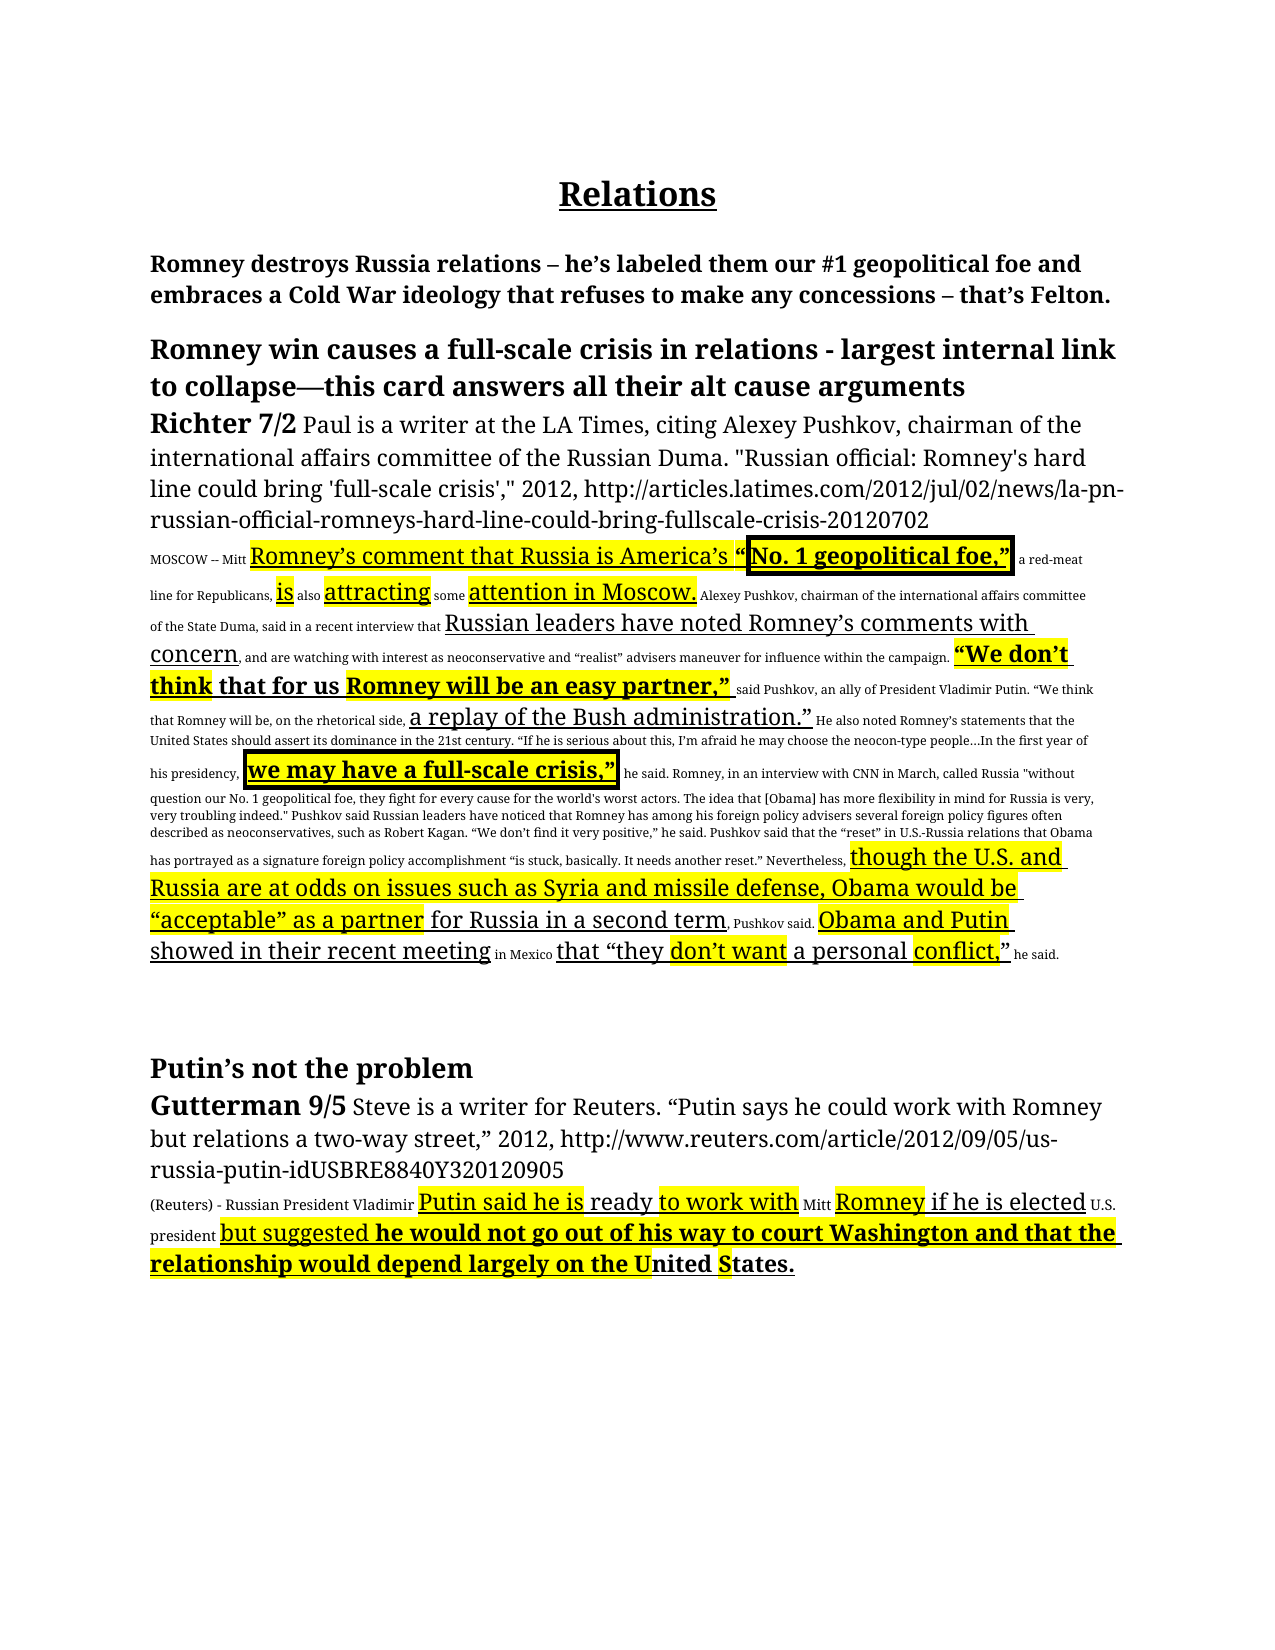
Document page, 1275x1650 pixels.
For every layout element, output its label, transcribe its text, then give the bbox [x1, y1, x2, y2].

text MOSCOW -- Mitt Romney’s comment that Russia is America’s “No. 1 geopolitical foe,” a red-meat line for Republicans, is also attracting some attention in Moscow. Alexey Pushkov, chairman of the international affairs committee of the State Duma, said in a recent interview that Russian leaders have noted Romney’s comments with concern, and are watching with interest as neoconservative and “realist” advisers maneuver for influence within the campaign. “We don’t think that for us Romney will be an easy partner,” said Pushkov, an ally of President Vladimir Putin. “We think that Romney will be, on the rhetorical side, a replay of the Bush administration.” He also noted Romney’s statements that the United States should assert its dominance in the 21st century. “If he is serious about this, I’m afraid he may choose the neocon-type people…In the first year of his presidency, we may have a full-scale crisis,” he said. Romney, in an interview with CNN in March, called Russia "without question our No. 1 geopolitical foe, they fight for every cause for the world's worst actors. The idea that [Obama] has more flexibility in mind for Russia is very, very troubling indeed." Pushkov said Russian leaders have noticed that Romney has among his foreign policy advisers several foreign policy figures often described as neoconservatives, such as Robert Kagan. “We don’t find it very positive,” he said. Pushkov said that the “reset” in U.S.-Russia relations that Obama has portrayed as a signature foreign policy accomplishment “is stuck, basically. It needs another reset.” Nevertheless, though the U.S. and Russia are at odds on issues such as Syria and missile defense, Obama would be “acceptable” as a partner for Russia in a second term, Pushkov said. Obama and Putin showed in their recent meeting in Mexico that “they don’t want a personal conflict,” he said. [150, 535, 1095, 966]
text Romney destroys Russia relations – he’s labeled them our #1 geopolitical foe and embraces a Cold War ideology that refuses to make any concessions – that’s Felton. [150, 247, 1125, 310]
text (Reuters) - Russian President Vladimir Putin said he is ready to work with Mitt Romney if he is elected U.S. president but suggested he would not go out of his way to court Washington and that the relationship would depend largely on the United States. [732, 1186, 1125, 1279]
subtitle Relations [150, 171, 1125, 216]
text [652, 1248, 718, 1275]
subtitle Putin’s not the problem [150, 1049, 1125, 1086]
text Gutterman 9/5 Steve is a writer for Reuters. “Putin says he could work with Romney but relations a two-way street,” 2012, http://www.reuters.com/article/2012/09/05/us-russia-putin-idUSBRE8840Y320120905 [150, 1086, 1125, 1186]
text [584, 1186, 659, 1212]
subtitle Romney win causes a full-scale crisis in relations - largest internal link to collapse—this card answers all their alt cause arguments [150, 331, 1125, 404]
text (Reuters) - Russian President Vladimir Putin said he is ready to work with Mitt Romney if he is elected U.S. president but suggested he would not go out of his way to court Washington and that the relationship would depend largely on the United States. [150, 1186, 418, 1248]
text Richter 7/2 Paul is a writer at the LA Times, citing Alexey Pushkov, chairman of the international affairs committee of the Russian Duma. "Russian official: Romney's hard line could bring 'full-scale crisis'," 2012, http://articles.latimes.com/2012/jul/02/news/la-pn-russian-official-romneys-hard-line-could-bring-fullscale-crisis-20120702 [150, 404, 1125, 535]
